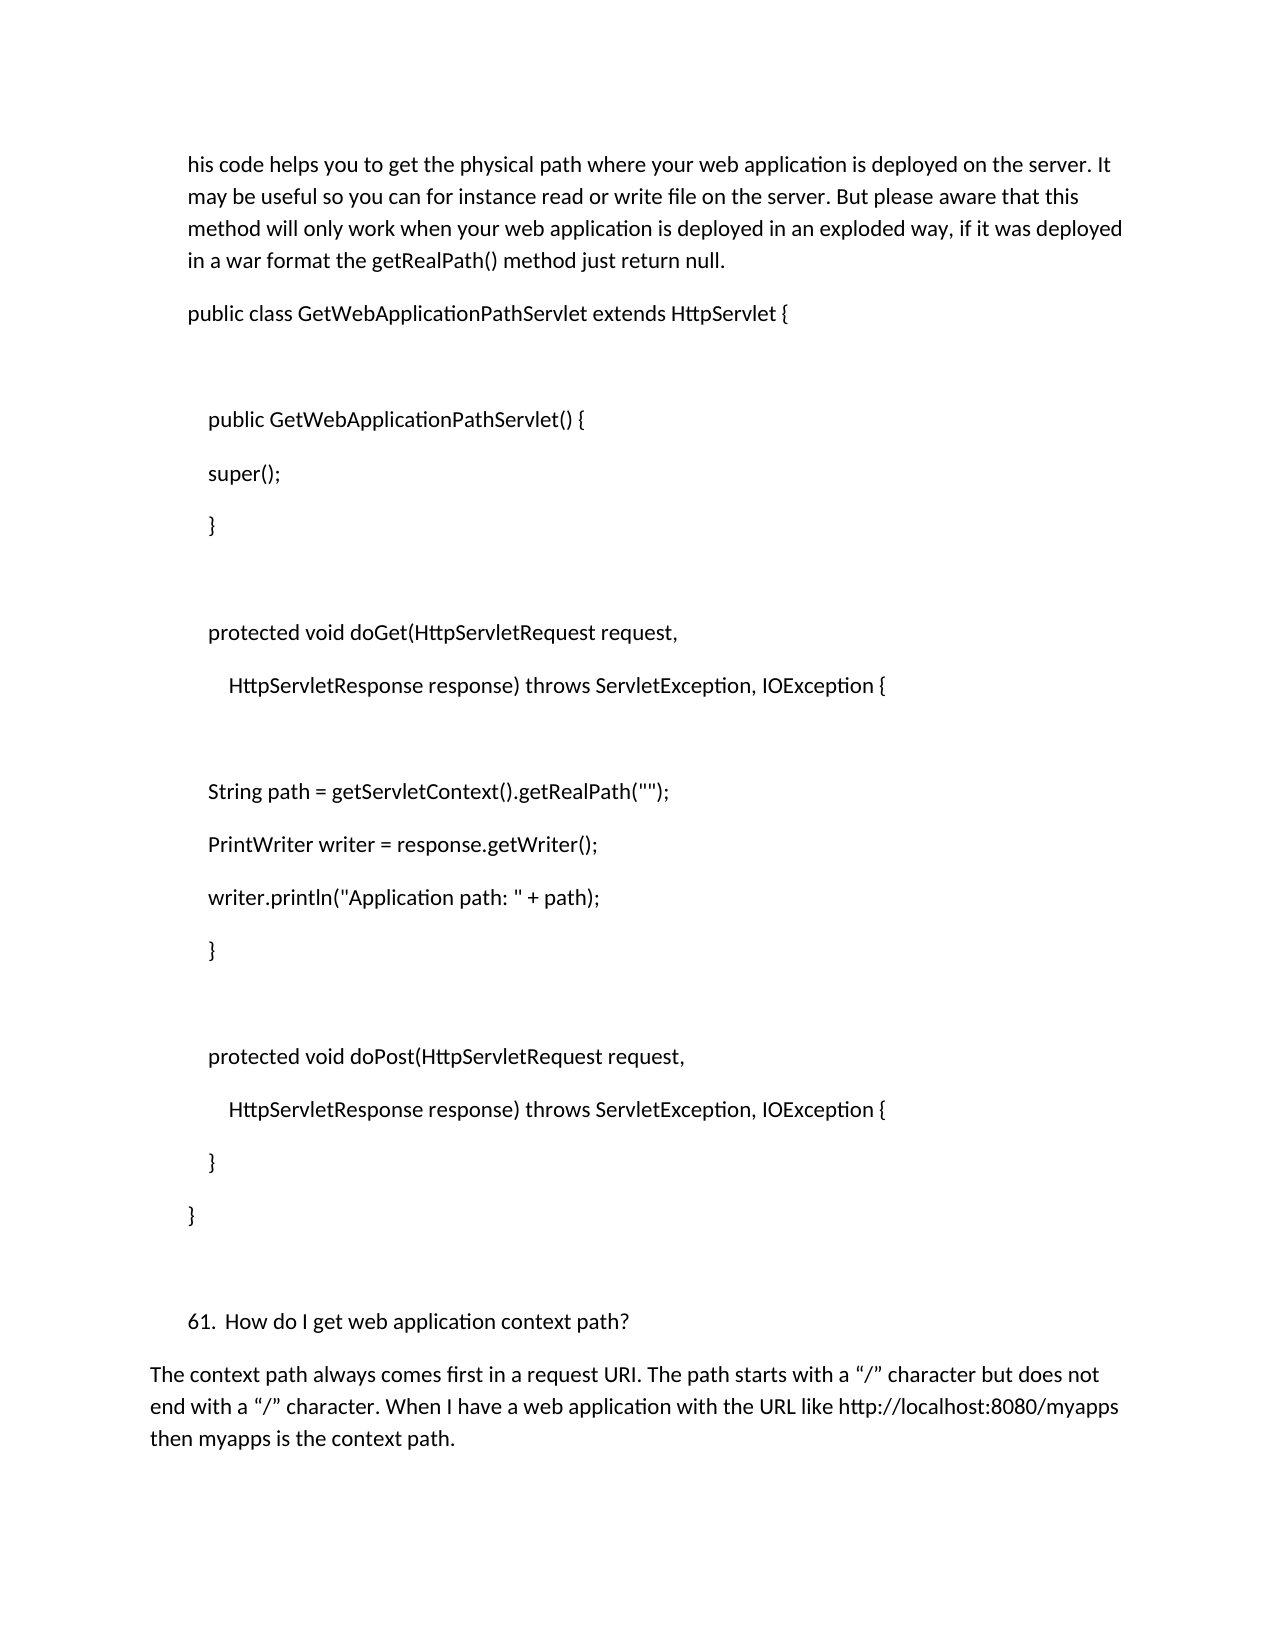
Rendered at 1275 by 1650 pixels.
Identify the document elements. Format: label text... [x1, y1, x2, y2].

text protected void doGet(HttpServletRequest request, [187, 618, 1125, 646]
text String path = getServletContext().getRealPath(""); [187, 777, 1125, 805]
text his code helps you to get the physical path where your web application is deployed on the server. It may be useful so you can for instance read or write file on the server. But please aware that this method will only work when your web application is deployed in an exploded way, if it was deployed in a war format the getRealPath() method just return null. [187, 150, 1125, 274]
text HttpServletResponse response) throws ServletException, IOException { [187, 1095, 1125, 1123]
text HttpServletResponse response) throws ServletException, IOException { [187, 671, 1125, 699]
text } [187, 512, 1125, 540]
text PrintWriter writer = response.getWriter(); [187, 830, 1125, 858]
text The context path always comes first in a request URI. The path starts with a “/” character but does not end with a “/” character. When I have a web application with the URL like http://localhost:8080/myapps then myapps is the context path. [150, 1360, 1125, 1452]
list How do I get web application context path? [187, 1307, 1125, 1335]
text } [187, 936, 1125, 964]
text writer.println("Application path: " + path); [187, 883, 1125, 911]
text } [187, 1201, 1125, 1229]
text public GetWebApplicationPathServlet() { [187, 406, 1125, 434]
text public class GetWebApplicationPathServlet extends HttpServlet { [187, 299, 1125, 328]
text super(); [187, 459, 1125, 487]
text } [187, 1148, 1125, 1176]
text protected void doPost(HttpServletRequest request, [187, 1042, 1125, 1070]
